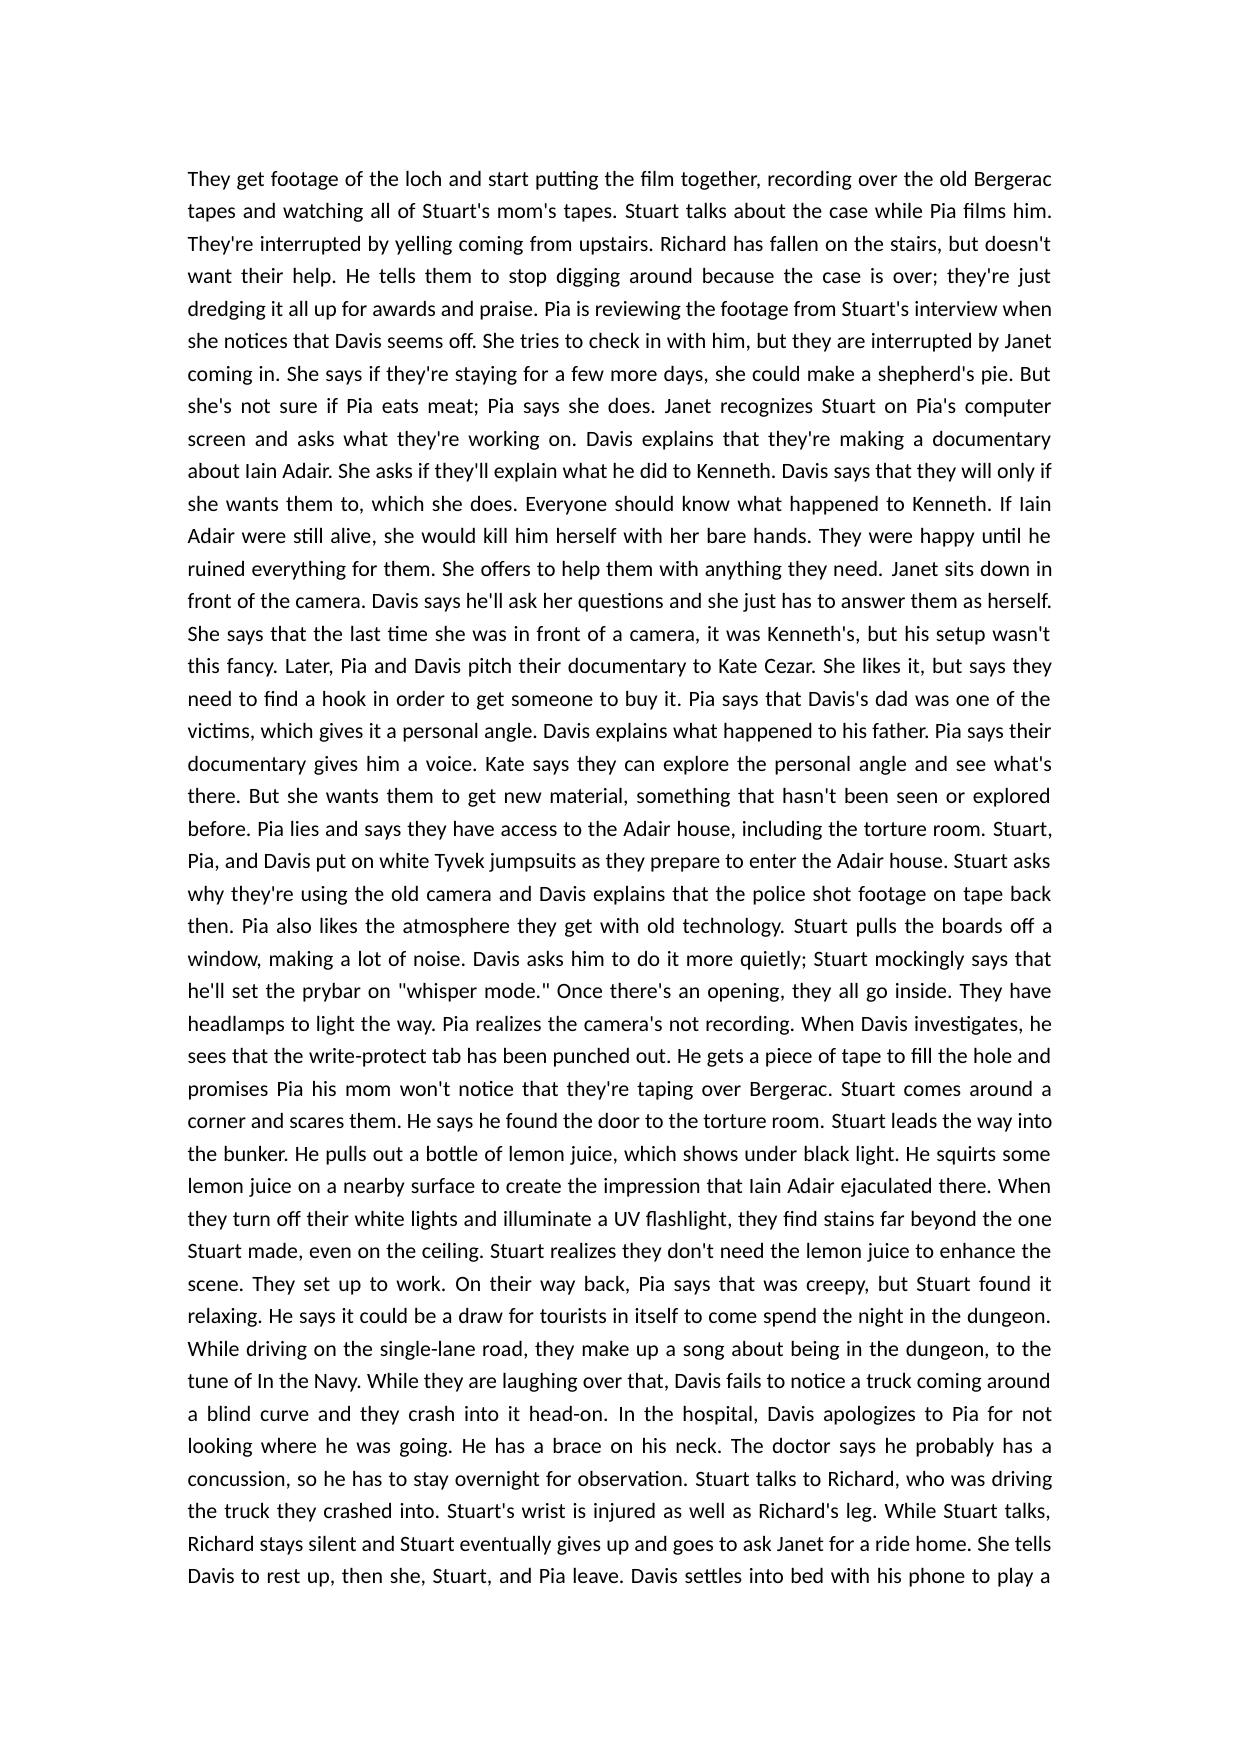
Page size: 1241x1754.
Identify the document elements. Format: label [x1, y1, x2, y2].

list [187, 162, 1053, 1592]
